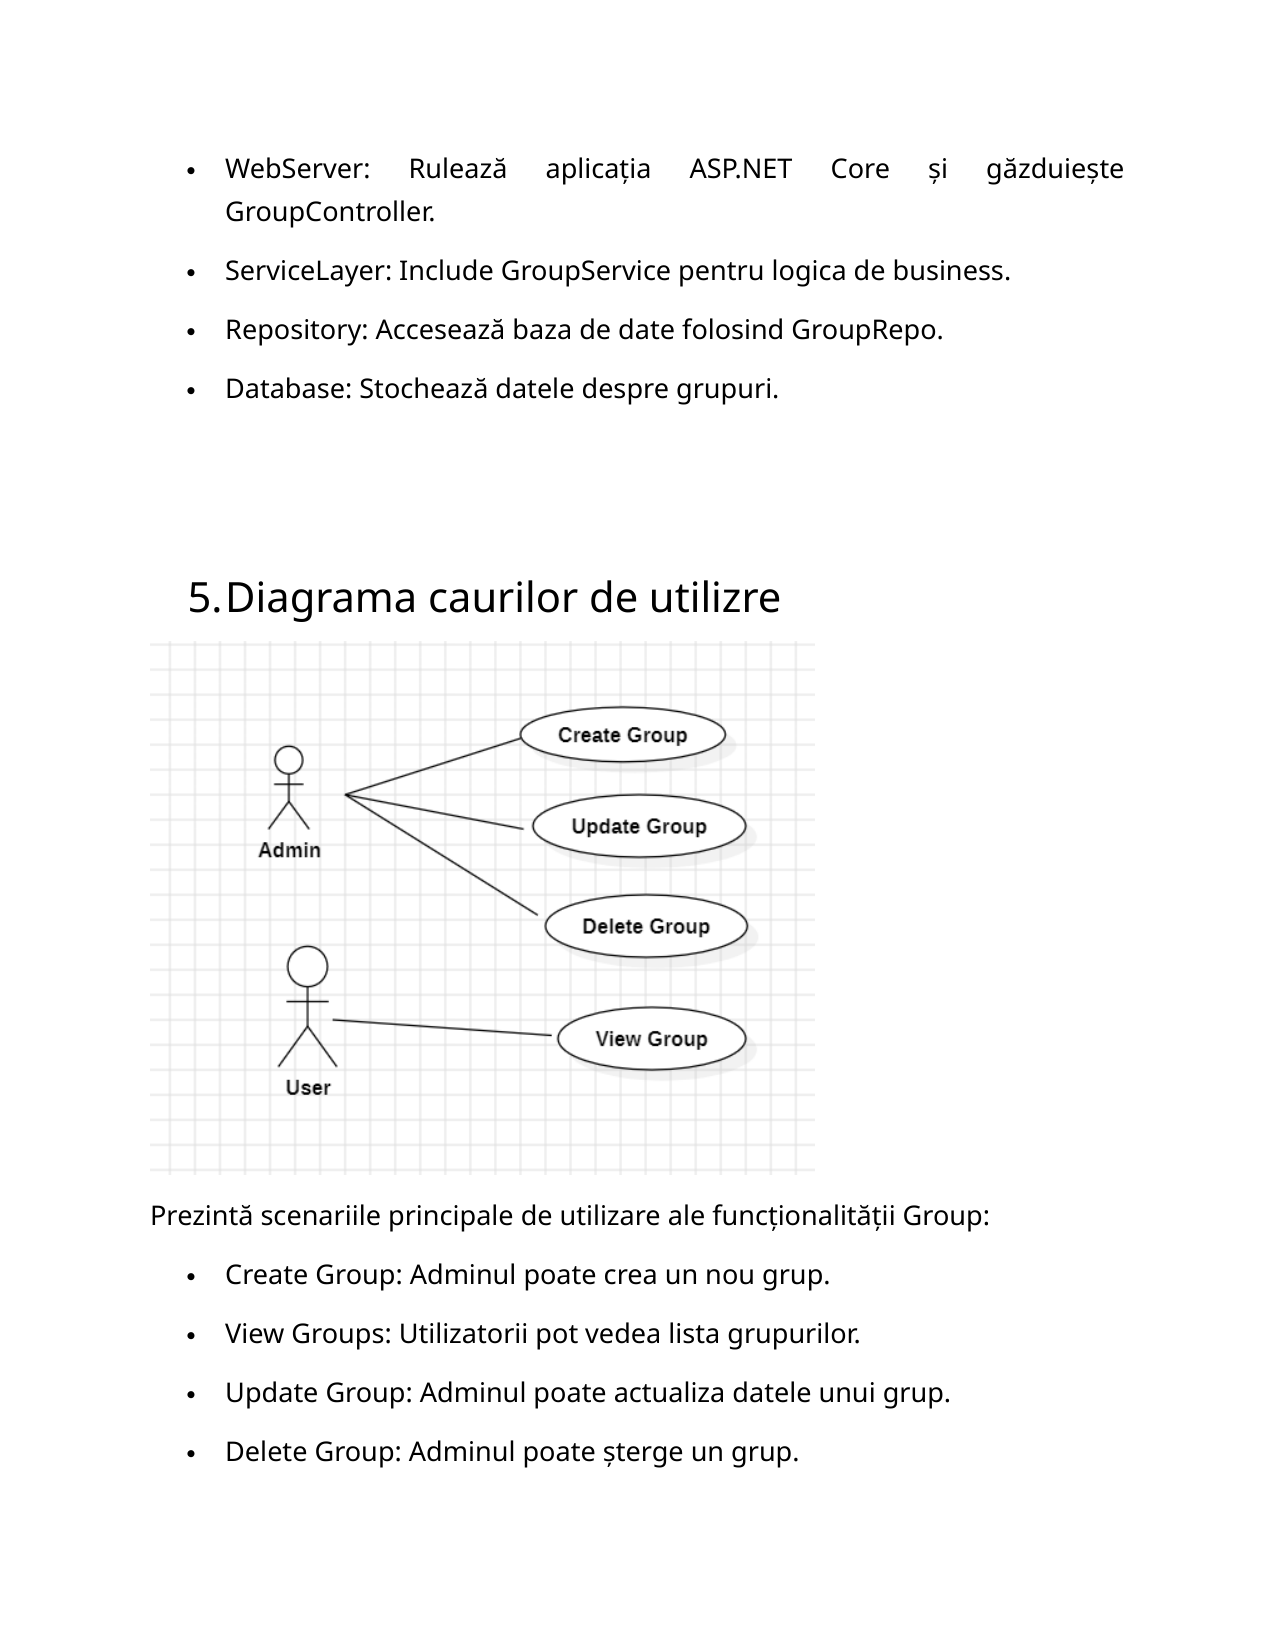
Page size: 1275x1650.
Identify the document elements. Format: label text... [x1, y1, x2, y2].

subtitle Diagrama caurilor de utilizre [187, 568, 1125, 624]
list Update Group: Adminul poate actualiza datele unui grup. [187, 1374, 1125, 1411]
list Database: Stochează datele despre grupuri. [187, 369, 1125, 406]
list Delete Group: Adminul poate șterge un grup. [187, 1433, 1125, 1470]
list WebServer: Rulează aplicația ASP.NET Core și găzduiește GroupController. [187, 150, 1125, 229]
list View Groups: Utilizatorii pot vedea lista grupurilor. [187, 1315, 1125, 1352]
picture [150, 641, 815, 1175]
list Create Group: Adminul poate crea un nou grup. [187, 1256, 1125, 1293]
list Repository: Accesează baza de date folosind GroupRepo. [187, 311, 1125, 347]
text Prezintă scenariile principale de utilizare ale funcționalității Group: [150, 1197, 1125, 1233]
list ServiceLayer: Include GroupService pentru logica de business. [187, 251, 1125, 288]
